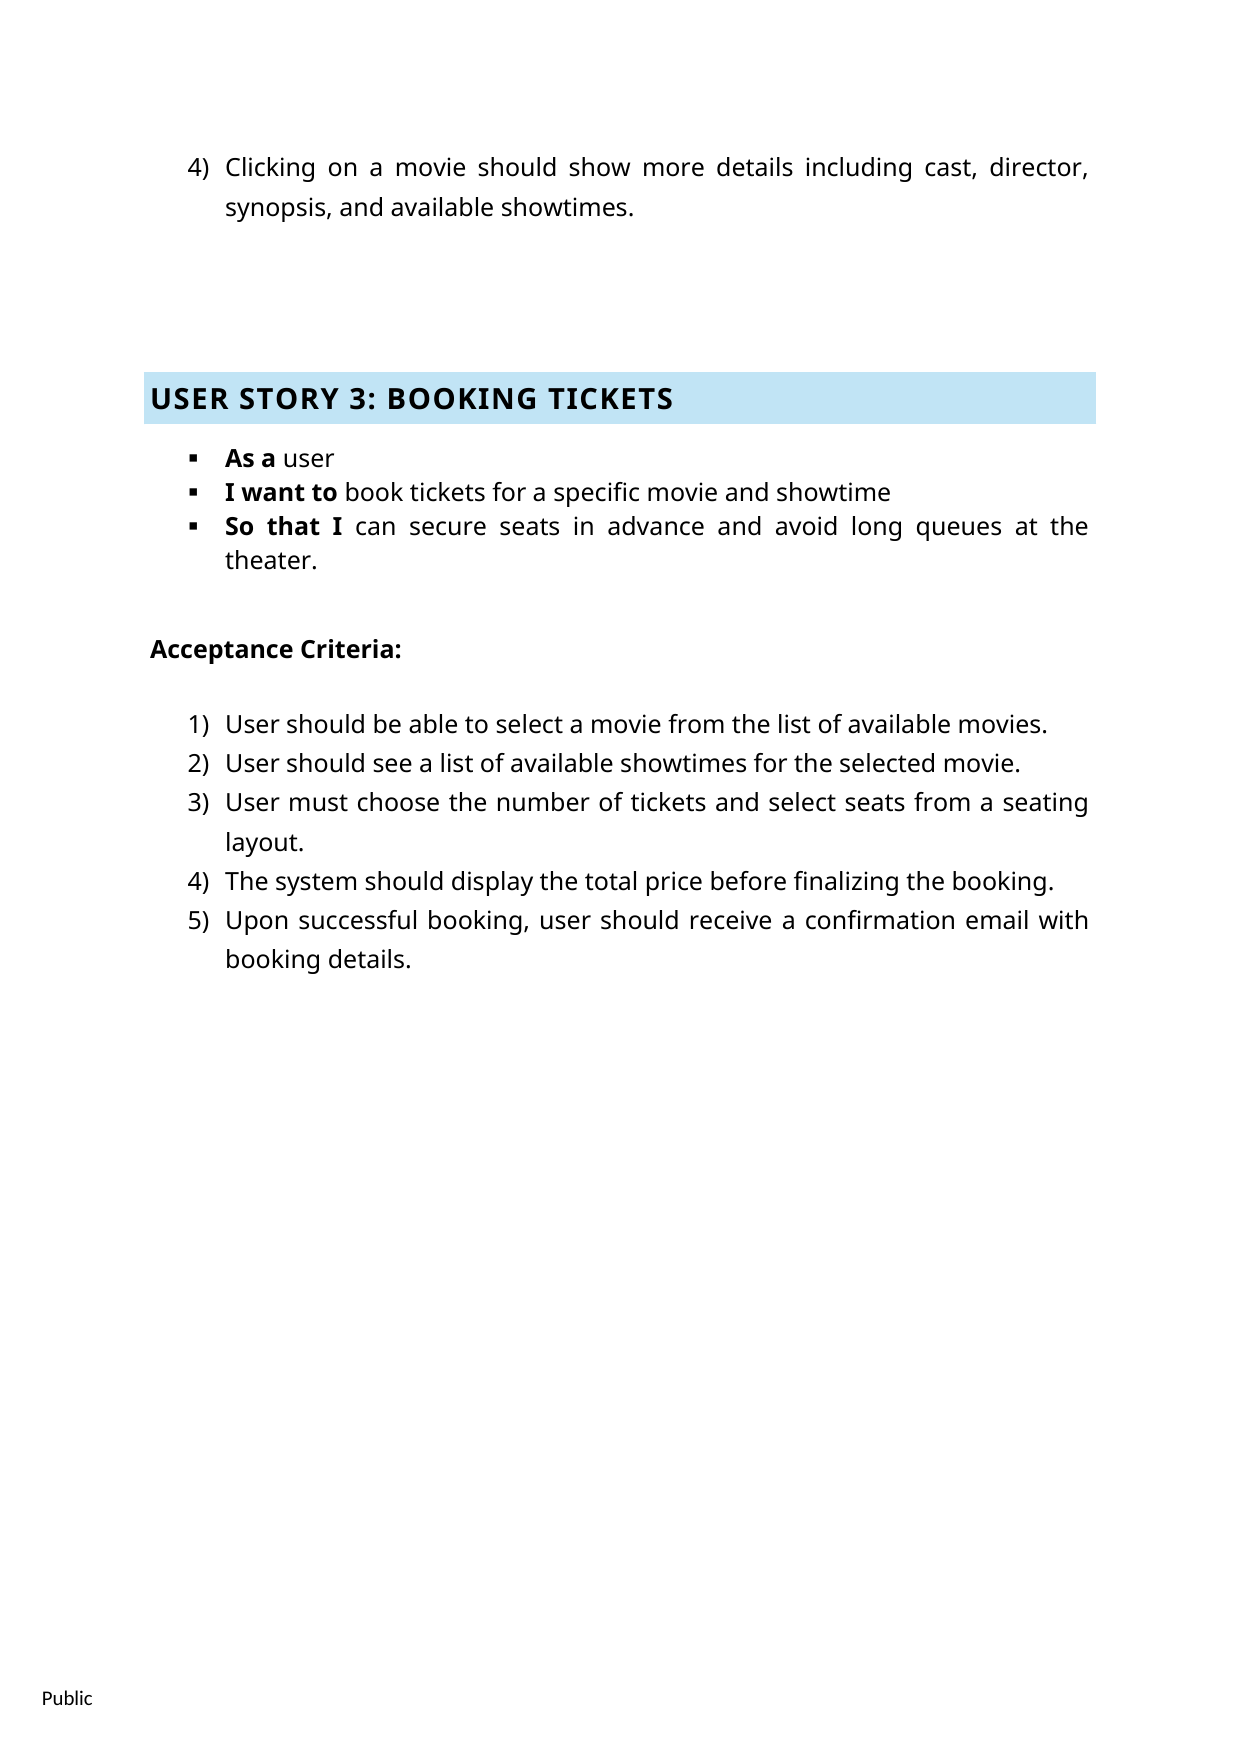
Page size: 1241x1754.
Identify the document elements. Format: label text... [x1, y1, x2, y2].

list As a user [187, 441, 1090, 475]
list The system should display the total price before finalizing the booking. [187, 863, 1090, 897]
list I want to book tickets for a specific movie and showtime [187, 475, 1090, 509]
subtitle User Story 3: Booking Tickets [150, 379, 1090, 418]
list So that I can secure seats in advance and avoid long queues at the theater. [187, 509, 1090, 577]
list Clicking on a movie should show more details including cast, director, synopsis, and available showtimes. [187, 150, 1090, 223]
list User should be able to select a movie from the list of available movies. [187, 707, 1090, 741]
list Upon successful booking, user should receive a confirmation email with booking details. [187, 902, 1090, 976]
list User must choose the number of tickets and select seats from a seating layout. [187, 785, 1090, 858]
list User should see a list of available showtimes for the selected movie. [187, 746, 1090, 780]
text Acceptance Criteria: [150, 632, 1090, 666]
